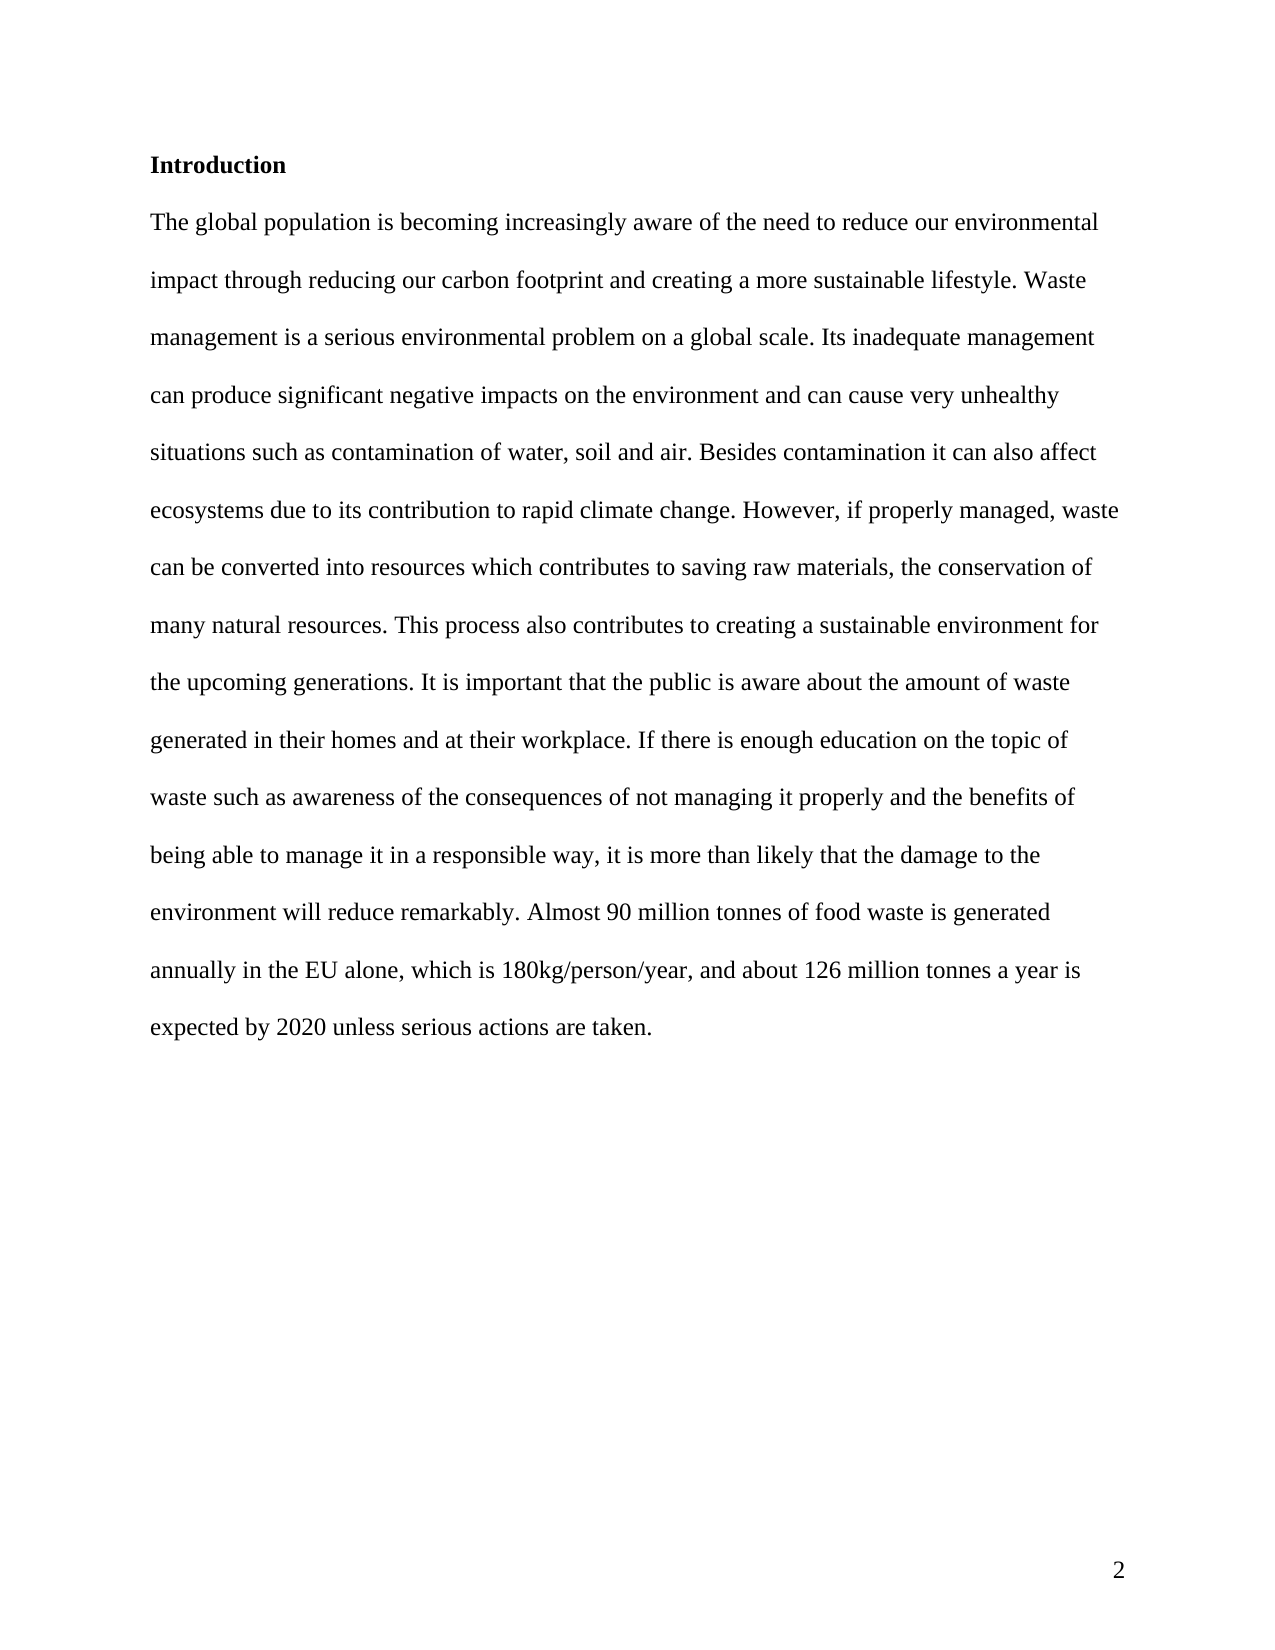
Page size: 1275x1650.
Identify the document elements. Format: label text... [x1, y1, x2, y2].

text Introduction [150, 150, 1125, 179]
text The global population is becoming increasingly aware of the need to reduce our environmental impact through reducing our carbon footprint and creating a more sustainable lifestyle. Waste management is a serious environmental problem on a global scale. Its inadequate management can produce significant negative impacts on the environment and can cause very unhealthy situations such as contamination of water, soil and air. Besides contamination it can also affect ecosystems due to its contribution to rapid climate change. However, if properly managed, waste can be converted into resources which contributes to saving raw materials, the conservation of many natural resources. This process also contributes to creating a sustainable environment for the upcoming generations. It is important that the public is aware about the amount of waste generated in their homes and at their workplace. If there is enough education on the topic of waste such as awareness of the consequences of not managing it properly and the benefits of being able to manage it in a responsible way, it is more than likely that the damage to the environment will reduce remarkably. Almost 90 million tonnes of food waste is generated annually in the EU alone, which is 180kg/person/year, and about 126 million tonnes a year is expected by 2020 unless serious actions are taken. [150, 207, 1125, 1041]
